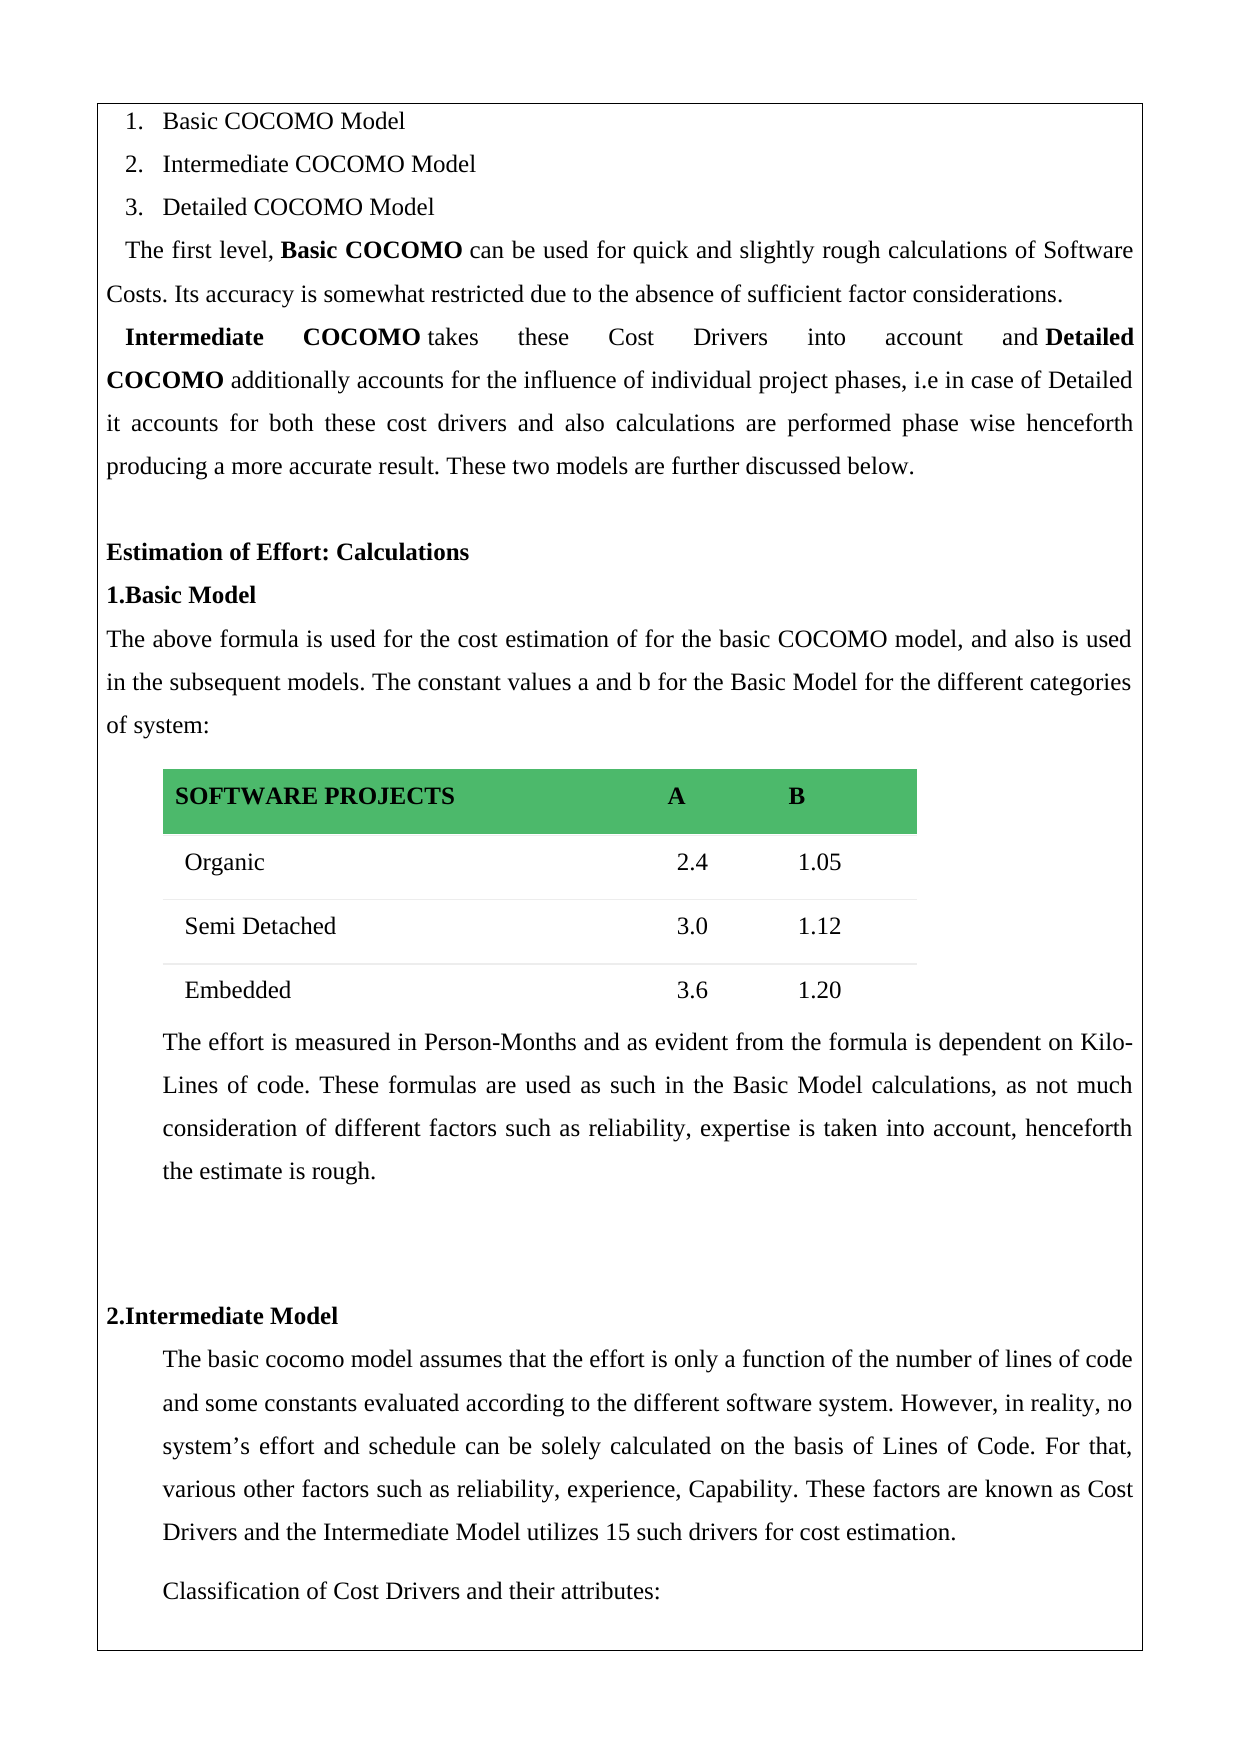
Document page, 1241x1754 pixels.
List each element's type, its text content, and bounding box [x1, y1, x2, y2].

text The basic cocomo model assumes that the effort is only a function of the number of lines of code and some constants evaluated according to the different software system. However, in reality, no system’s effort and schedule can be solely calculated on the basis of Lines of Code. For that, various other factors such as reliability, experience, Capability. These factors are known as Cost Drivers and the Intermediate Model utilizes 15 such drivers for cost estimation. [162, 1344, 1134, 1546]
table_cell 2.4 [655, 836, 776, 899]
list Detailed COCOMO Model [125, 192, 1134, 221]
table_cell Embedded [163, 965, 655, 1027]
text 2.Intermediate Model [106, 1301, 1134, 1330]
list Basic COCOMO Model [125, 106, 1134, 135]
text 1.Basic Model [106, 581, 1134, 609]
table_header B [776, 769, 917, 834]
table_cell Semi Detached [163, 900, 655, 963]
text The above formula is used for the cost estimation of for the basic COCOMO model, and also is used in the subsequent models. The constant values a and b for the Basic Model for the different categories of system: [106, 624, 1134, 739]
table_cell 1.20 [776, 965, 917, 1027]
text Classification of Cost Drivers and their attributes: [162, 1576, 1134, 1604]
text The effort is measured in Person-Months and as evident from the formula is dependent on Kilo-Lines of code. These formulas are used as such in the Basic Model calculations, as not much consideration of different factors such as reliability, expertise is taken into account, henceforth the estimate is rough. [162, 1027, 1134, 1185]
table_cell 1.12 [776, 900, 917, 963]
table_cell 3.0 [655, 900, 776, 963]
list Intermediate COCOMO Model [125, 149, 1134, 178]
text The first level, Basic COCOMO can be used for quick and slightly rough calculations of Software Costs. Its accuracy is somewhat restricted due to the absence of sufficient factor considerations. [106, 236, 1134, 307]
table_cell 3.6 [655, 965, 776, 1027]
table_header A [655, 769, 776, 834]
text Estimation of Effort: Calculations [106, 537, 1134, 566]
text Intermediate COCOMO takes these Cost Drivers into account and Detailed COCOMO additionally accounts for the influence of individual project phases, i.e in case of Detailed it accounts for both these cost drivers and also calculations are performed phase wise henceforth producing a more accurate result. These two models are further discussed below. [106, 322, 1134, 480]
table_header SOFTWARE PROJECTS [163, 769, 655, 834]
table_cell 1.05 [776, 836, 917, 899]
table_cell Organic [163, 836, 655, 899]
